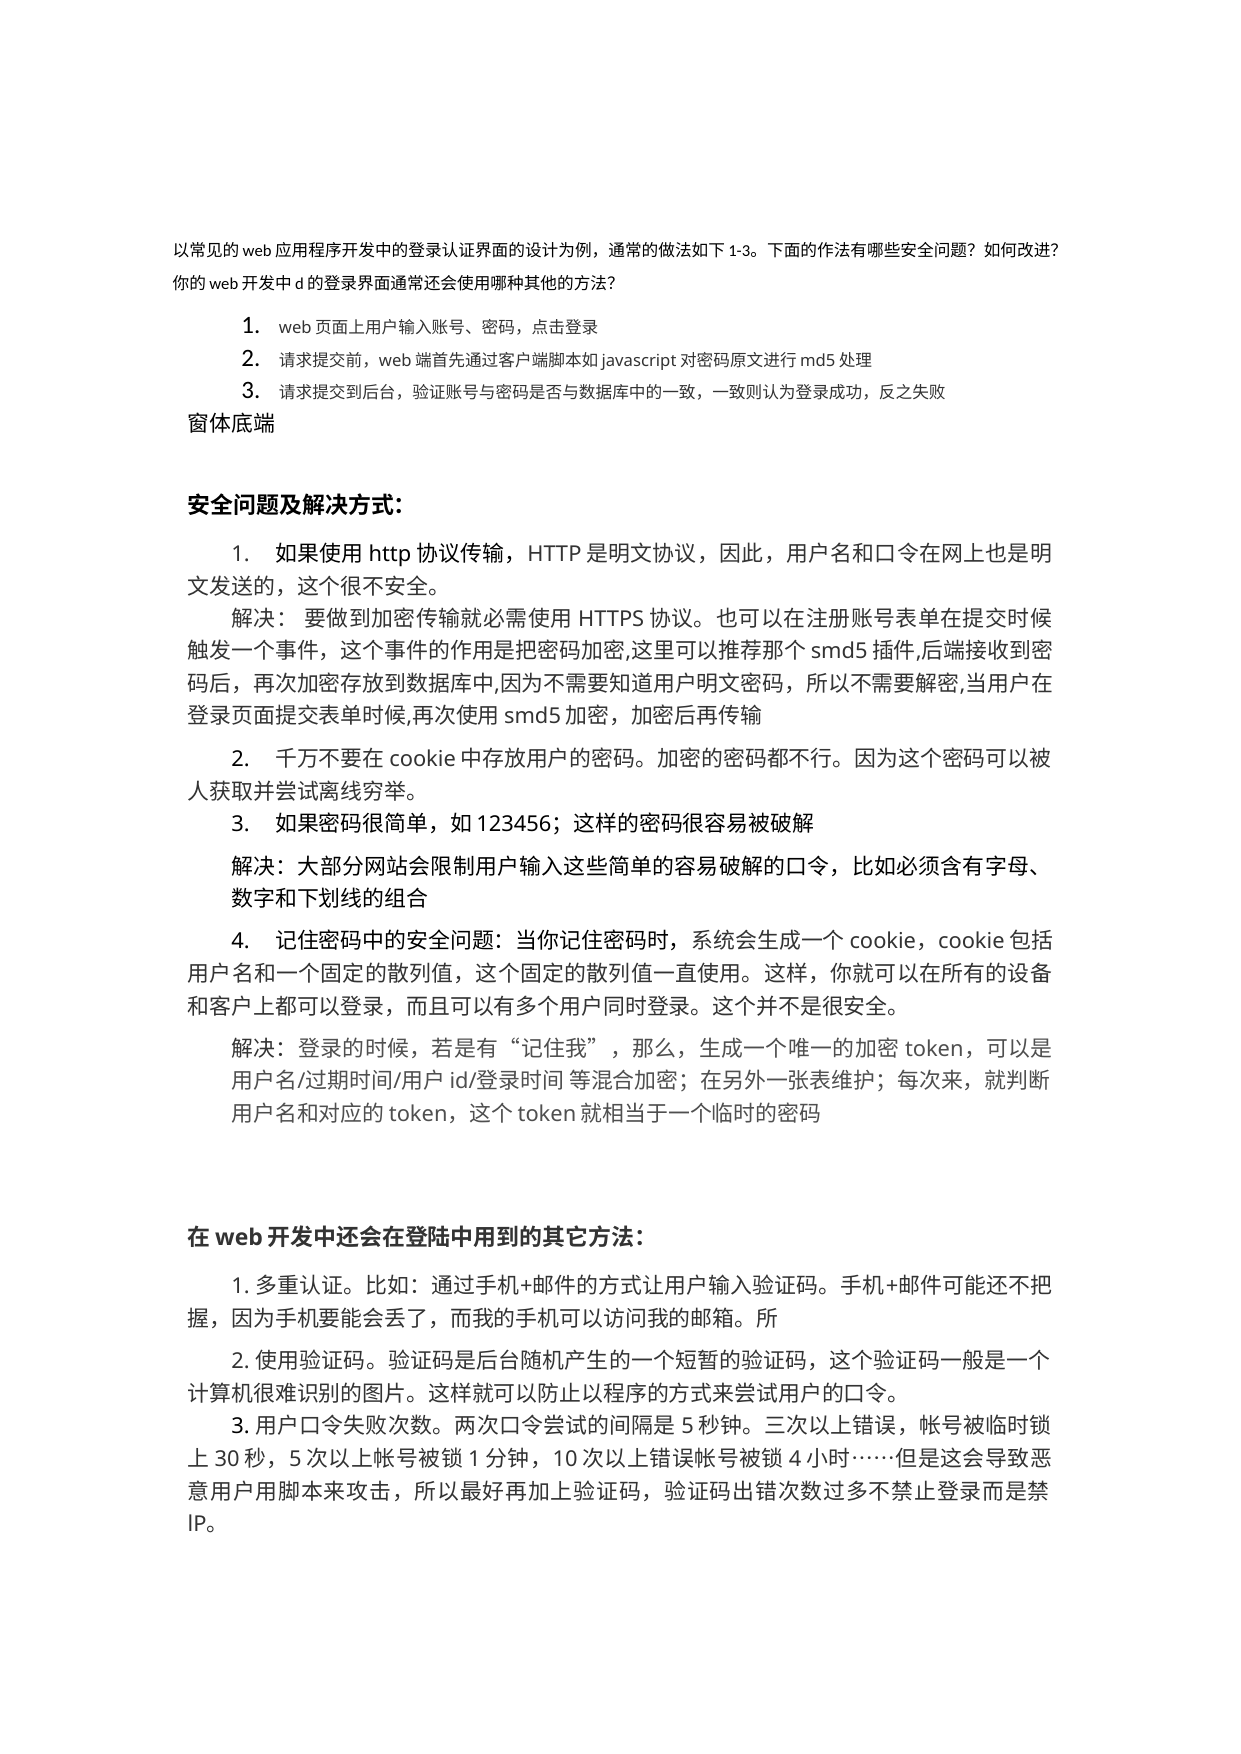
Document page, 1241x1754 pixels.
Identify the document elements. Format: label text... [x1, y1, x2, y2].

list 千万不要在cookie中存放用户的密码。加密的密码都不行。因为这个密码可以被人获取并尝试离线穷举。 [187, 741, 1053, 806]
list 用户口令失败次数。两次口令尝试的间隔是5秒钟。三次以上错误，帐号被临时锁上30秒，5次以上帐号被锁1分钟，10次以上错误帐号被锁4小时……但是这会导致恶意用户用脚本来攻击，所以最好再加上验证码，验证码出错次数过多不禁止登录而是禁lP。 [187, 1408, 1053, 1538]
list 请求提交到后台，验证账号与密码是否与数据库中的一致，一致则认为登录成功，反之失败 [241, 373, 1068, 406]
list 多重认证。比如：通过手机+邮件的方式让用户输入验证码。手机+邮件可能还不把握，因为手机要能会丢了，而我的手机可以访问我的邮箱。所 [187, 1268, 1053, 1333]
list 使用验证码。验证码是后台随机产生的一个短暂的验证码，这个验证码一般是一个计算机很难识别的图片。这样就可以防止以程序的方式来尝试用户的口令。 [187, 1343, 1053, 1408]
list 解决： 要做到加密传输就必需使用HTTPS协议。也可以在注册账号表单在提交时候触发一个事件，这个事件的作用是把密码加密,这里可以推荐那个smd5插件,后端接收到密码后，再次加密存放到数据库中,因为不需要知道用户明文密码，所以不需要解密,当用户在登录页面提交表单时候,再次使用smd5加密，加密后再传输 [187, 601, 1053, 731]
text 以常见的web应用程序开发中的登录认证界面的设计为例，通常的做法如下1-3。下面的作法有哪些安全问题？如何改进？你的web开发中d的登录界面通常还会使用哪种其他的方法？ [172, 233, 1068, 298]
list 如果使用http协议传输，HTTP是明文协议，因此，用户名和口令在网上也是明文发送的，这个很不安全。 [187, 536, 1053, 601]
list 记住密码中的安全问题：当你记住密码时，系统会生成一个cookie，cookie包括用户名和一个固定的散列值，这个固定的散列值一直使用。这样，你就可以在所有的设备和客户上都可以登录，而且可以有多个用户同时登录。这个并不是很安全。 [187, 923, 1053, 1021]
text 安全问题及解决方式： [187, 471, 1053, 536]
list 解决：大部分网站会限制用户输入这些简单的容易破解的口令，比如必须含有字母、数字和下划线的组合 [231, 848, 1053, 913]
list web页面上用户输入账号、密码，点击登录 [241, 308, 1068, 341]
list 请求提交前，web端首先通过客户端脚本如javascript对密码原文进行md5处理 [241, 341, 1068, 373]
list 在web开发中还会在登陆中用到的其它方法： [187, 1203, 1053, 1268]
list 解决：登录的时候，若是有“记住我”，那么，生成一个唯一的加密token，可以是用户名/过期时间/用户id/登录时间 等混合加密；在另外一张表维护；每次来，就判断用户名和对应的token，这个token就相当于一个临时的密码 [231, 1063, 1053, 1128]
list 如果密码很简单，如123456；这样的密码很容易被破解 [187, 806, 1053, 838]
